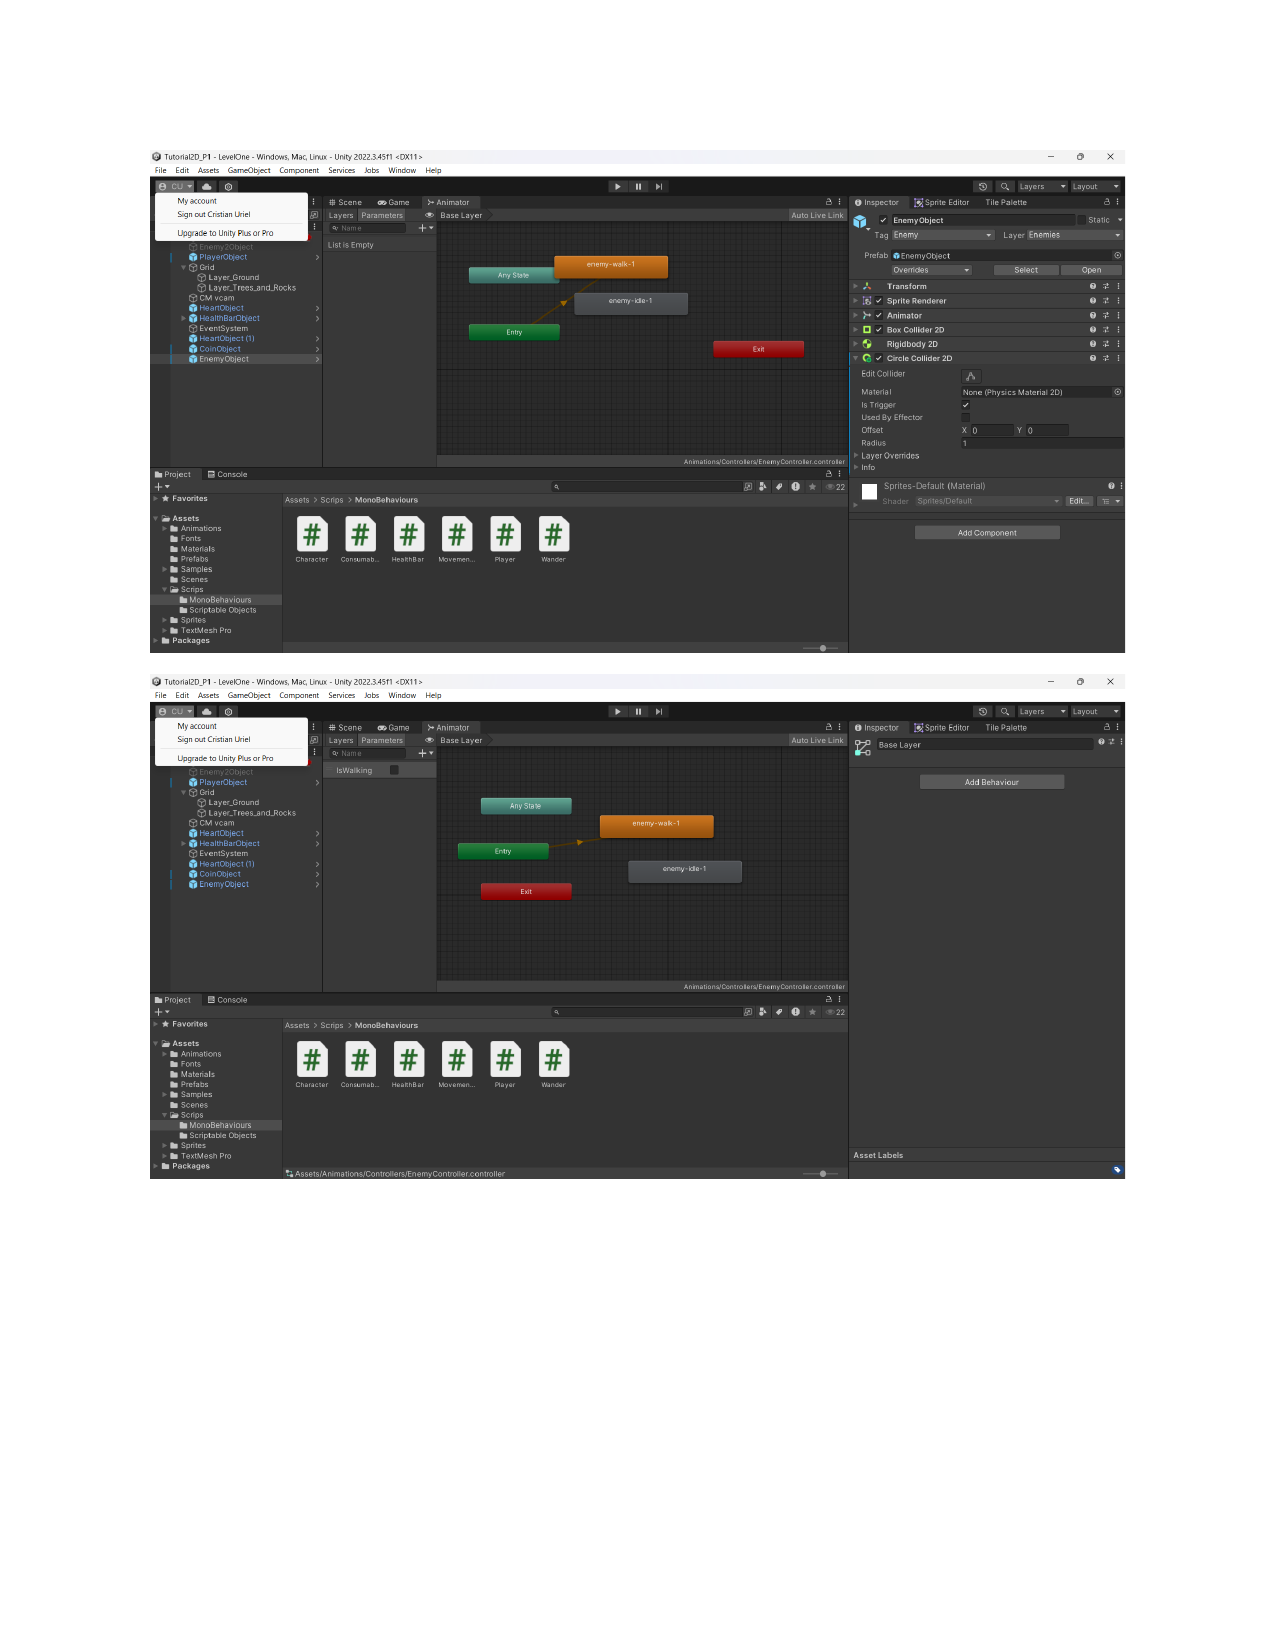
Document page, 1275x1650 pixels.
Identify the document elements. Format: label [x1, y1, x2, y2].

picture [150, 674, 1125, 1179]
picture [150, 150, 1125, 653]
